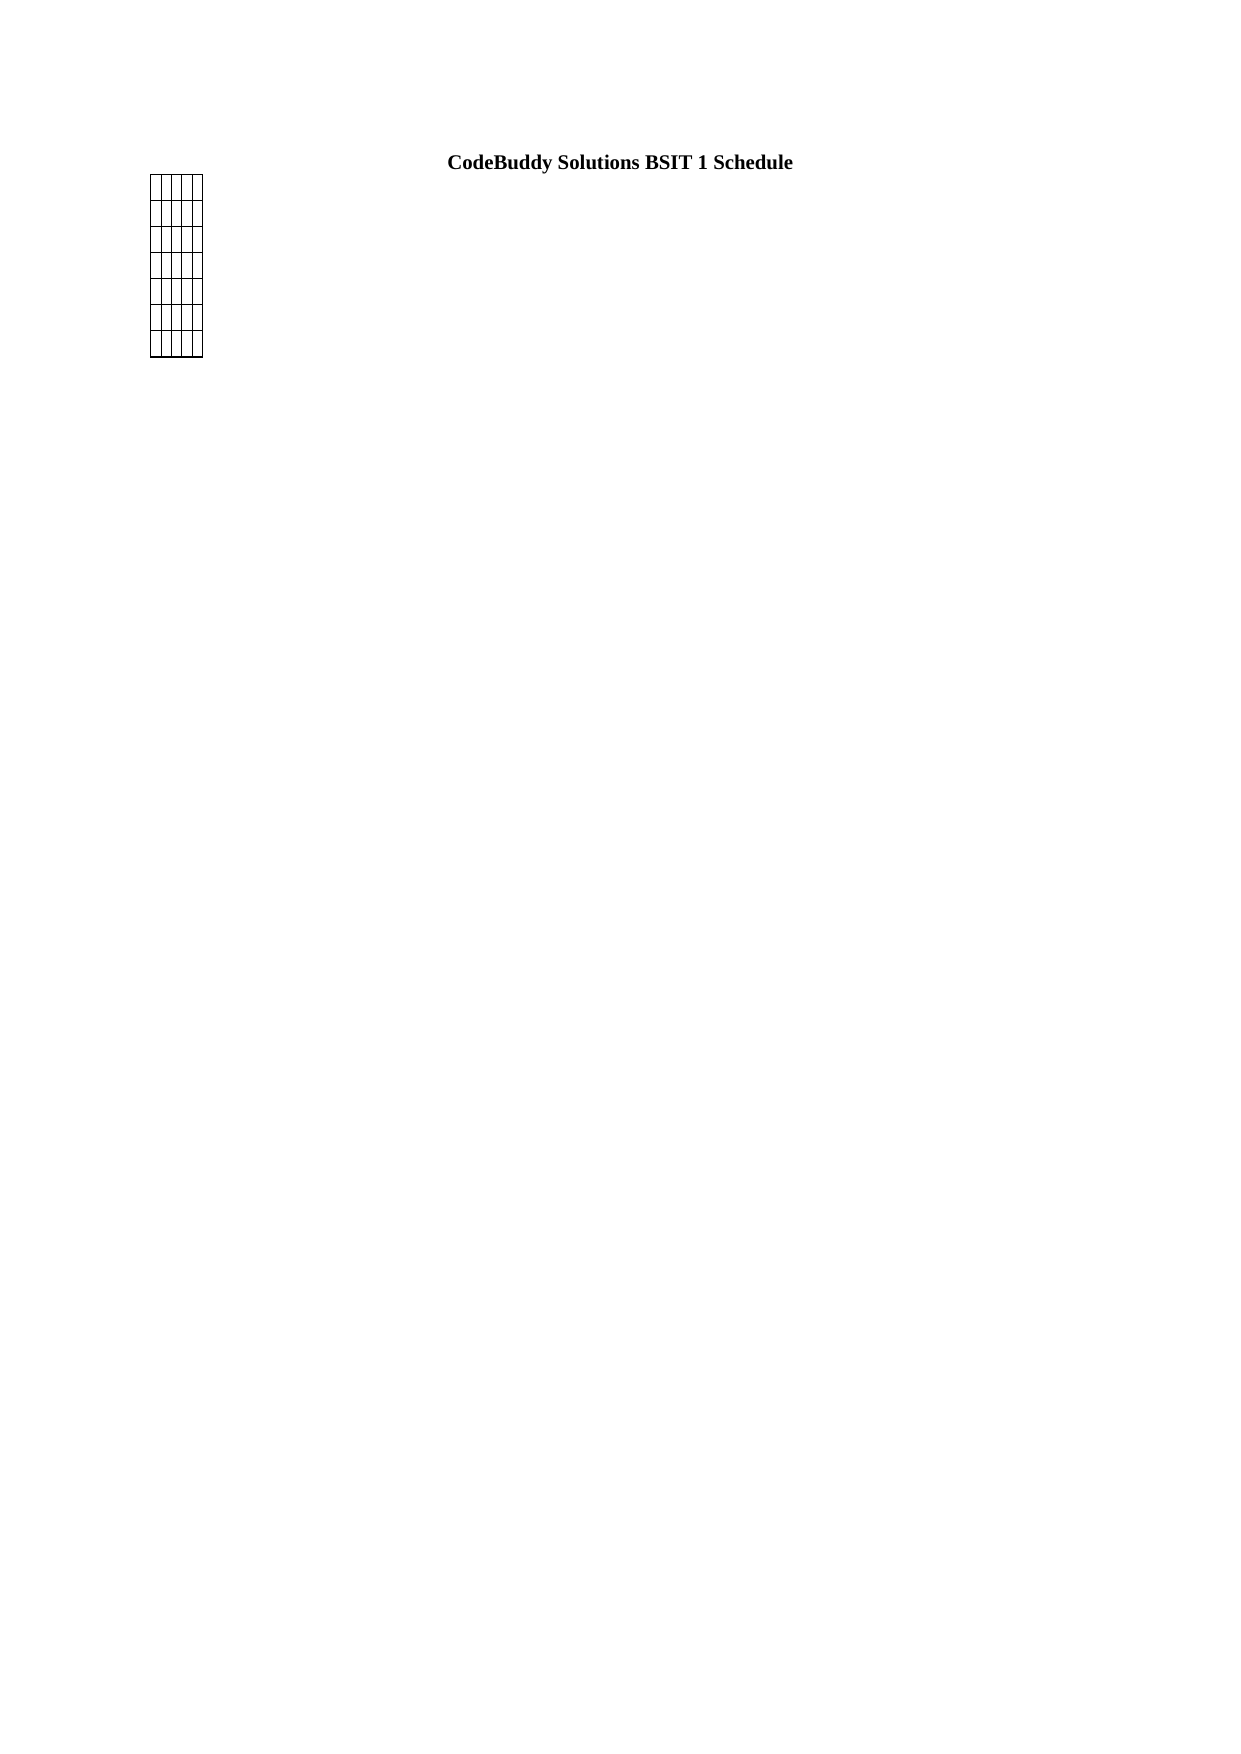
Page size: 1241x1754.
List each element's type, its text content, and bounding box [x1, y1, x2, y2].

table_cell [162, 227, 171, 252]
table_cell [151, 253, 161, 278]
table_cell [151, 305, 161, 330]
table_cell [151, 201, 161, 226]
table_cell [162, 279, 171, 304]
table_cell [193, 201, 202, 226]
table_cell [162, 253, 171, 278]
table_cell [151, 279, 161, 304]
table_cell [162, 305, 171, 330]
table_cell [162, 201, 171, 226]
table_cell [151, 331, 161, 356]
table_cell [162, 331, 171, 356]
text CodeBuddy Solutions BSIT 1 Schedule [150, 150, 1090, 174]
